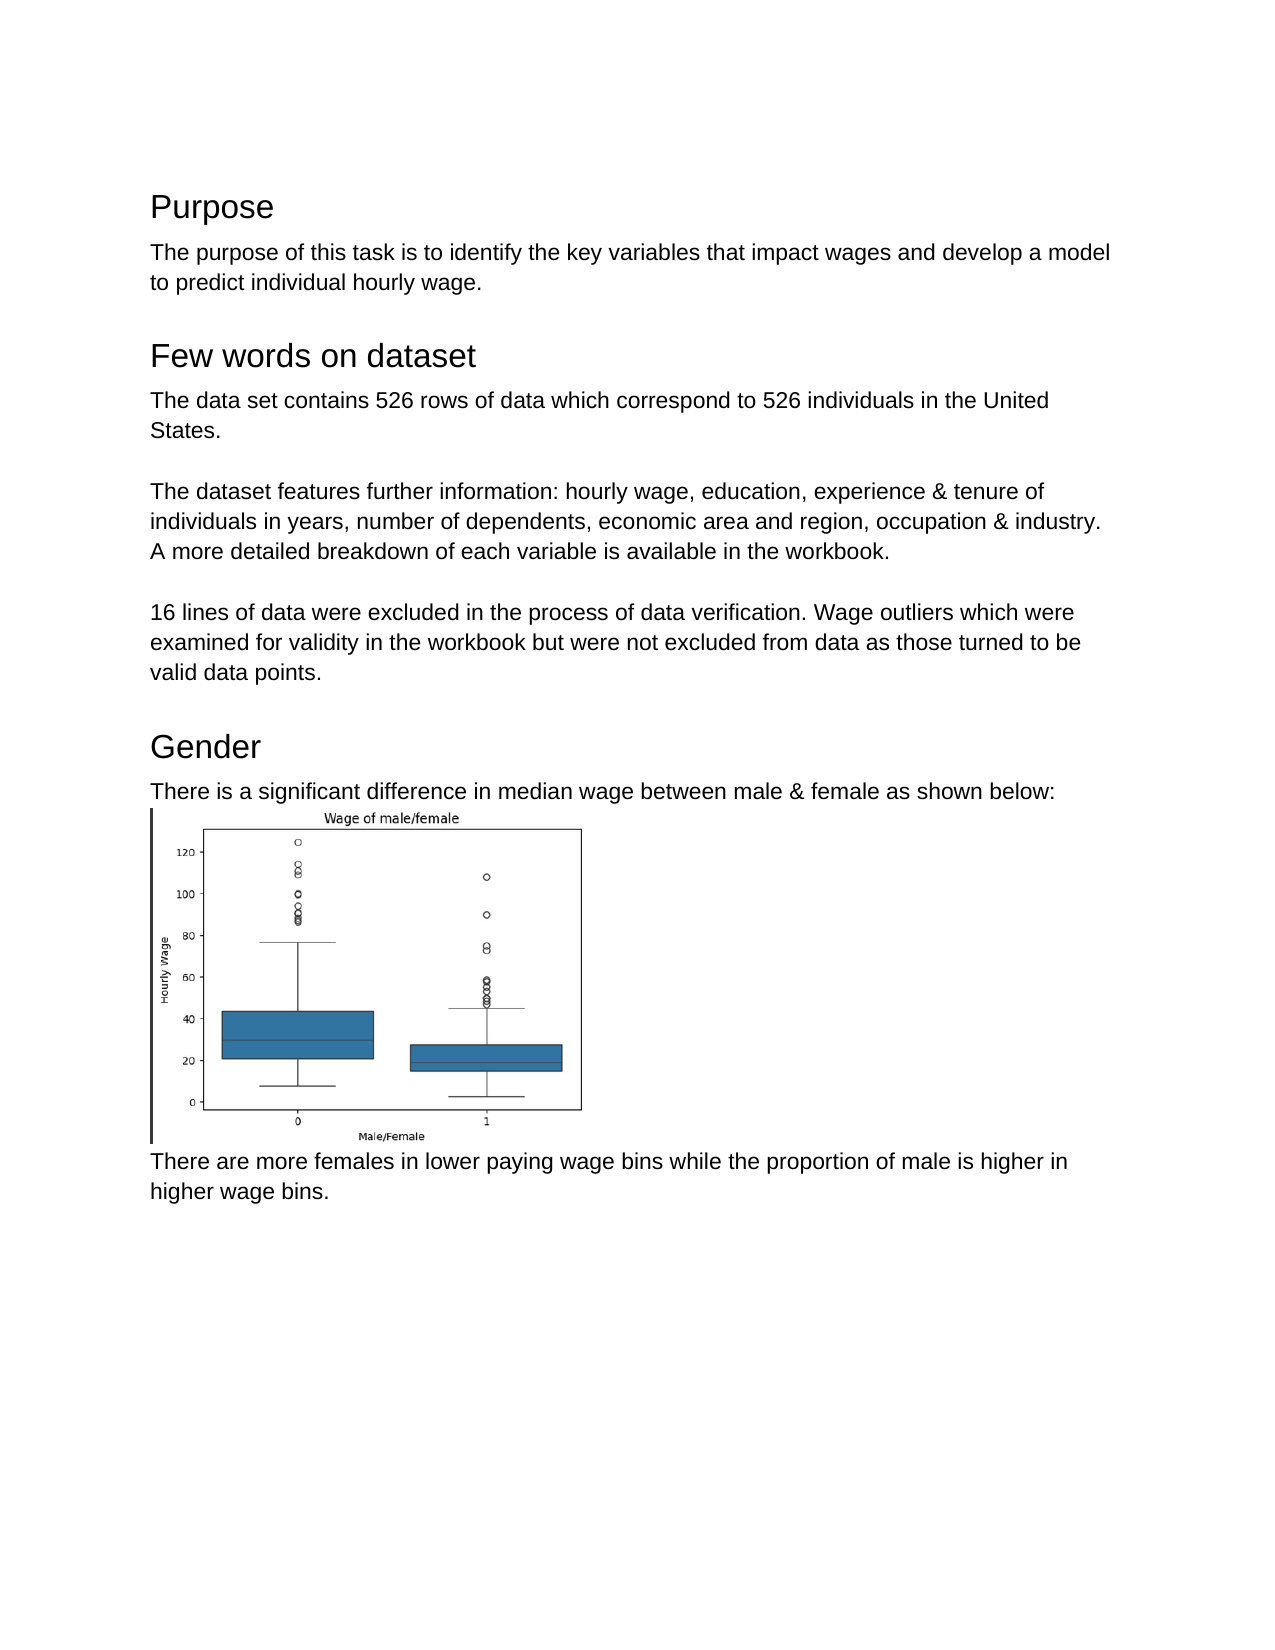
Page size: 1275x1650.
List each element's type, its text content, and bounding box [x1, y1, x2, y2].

text 16 lines of data were excluded in the process of data verification. Wage outliers which were examined for validity in the workbook but were not excluded from data as those turned to be valid data points. [150, 599, 1125, 686]
text The dataset features further information: hourly wage, education, experience & tenure of individuals in years, number of dependents, economic area and region, occupation & industry. [150, 478, 1125, 534]
picture [150, 808, 583, 1144]
text The data set contains 526 rows of data which correspond to 526 individuals in the United States. [150, 387, 1125, 444]
subtitle Gender [150, 727, 1125, 765]
text The purpose of this task is to identify the key variables that impact wages and develop a model to predict individual hourly wage. [150, 238, 1125, 295]
subtitle Purpose [150, 187, 1125, 226]
text There is a significant difference in median wage between male & female as shown below: [150, 778, 1125, 804]
text A more detailed breakdown of each variable is available in the workbook. [150, 538, 1125, 565]
subtitle Few words on dataset [150, 336, 1125, 375]
text There are more females in lower paying wage bins while the proportion of male is higher in higher wage bins. [150, 1148, 1125, 1204]
